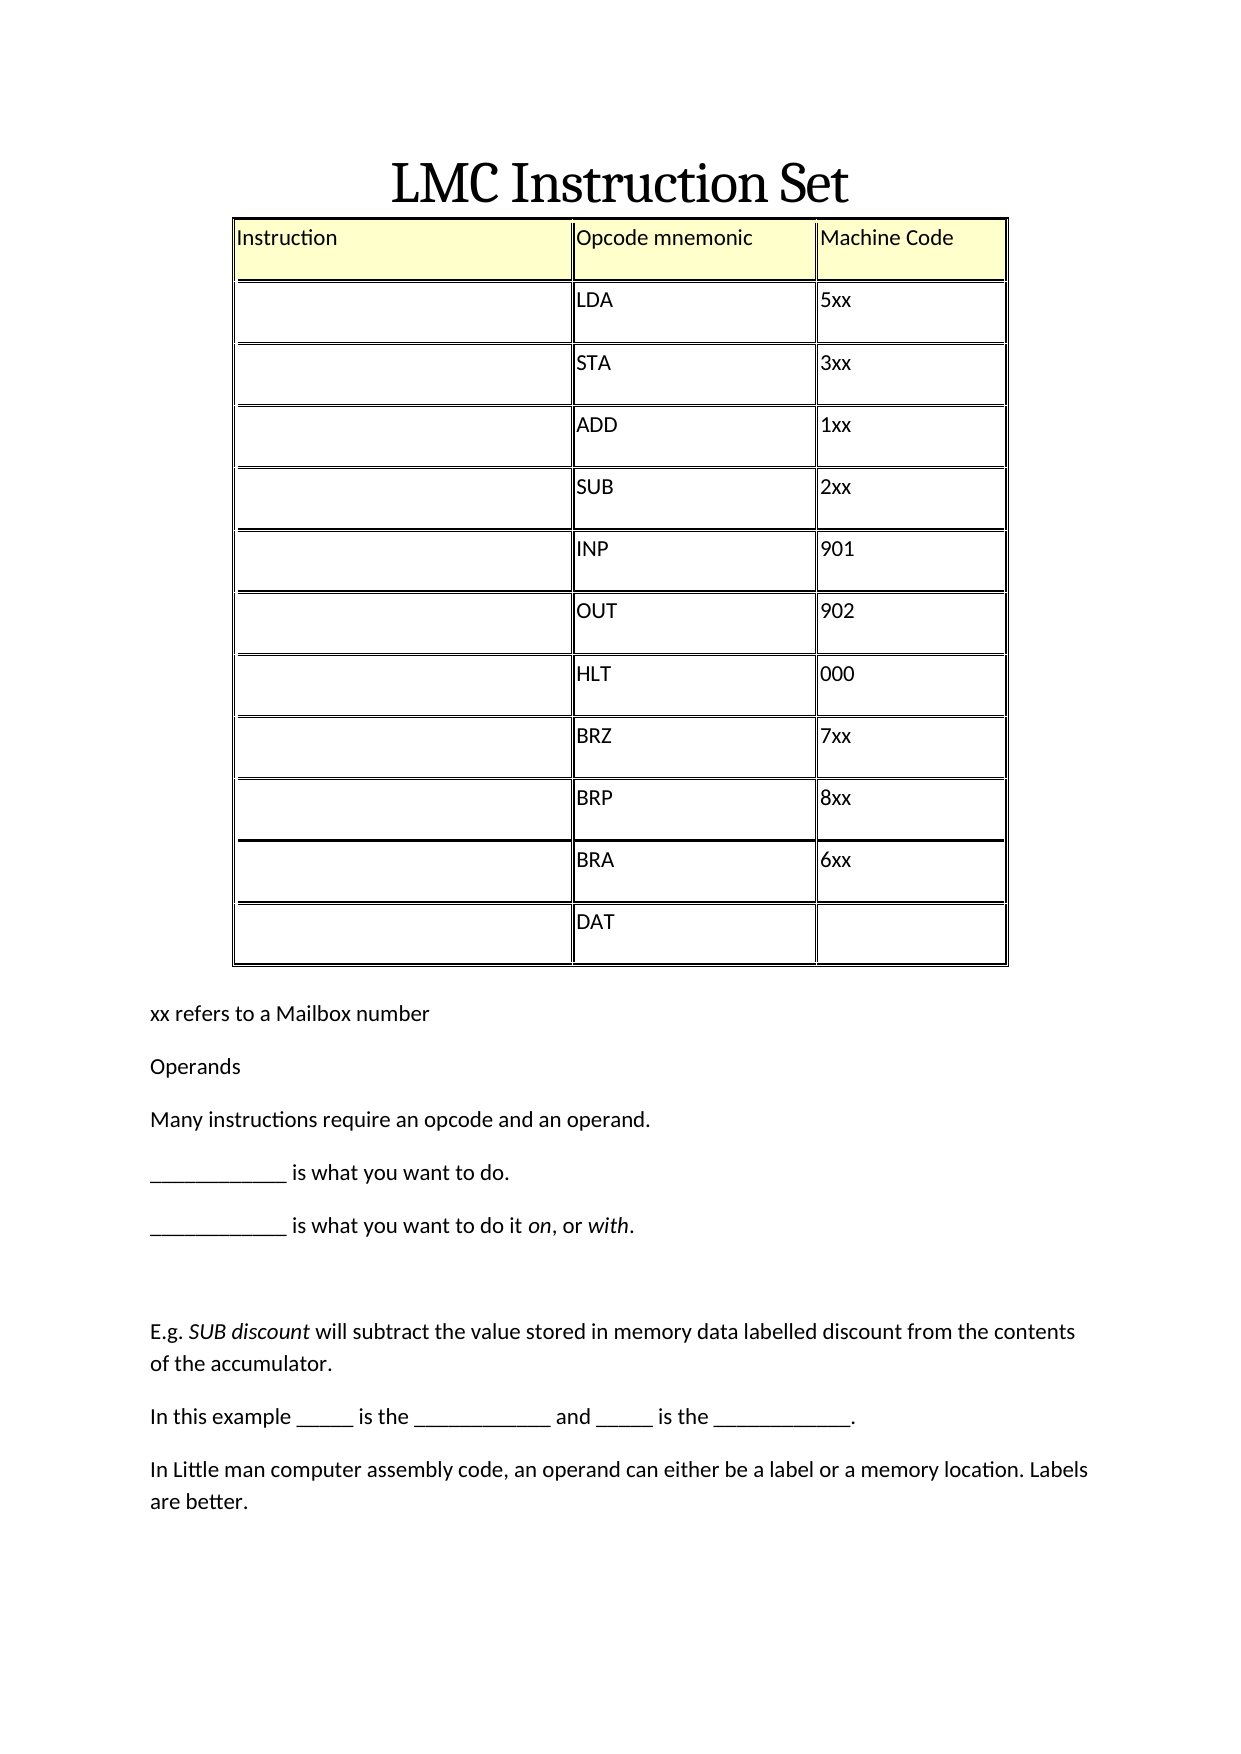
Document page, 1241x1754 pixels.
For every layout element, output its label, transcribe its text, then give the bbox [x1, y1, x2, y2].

text ____________ is what you want to do it on, or with. [150, 1211, 1090, 1239]
table_cell [233, 404, 573, 466]
text In this example _____ is the ____________ and _____ is the ____________. [150, 1402, 1090, 1430]
text ____________ is what you want to do. [150, 1158, 1090, 1186]
text xx refers to a Mailbox number [150, 967, 1090, 1027]
table_cell [235, 901, 573, 963]
table_cell [235, 839, 571, 901]
table_cell LDA [575, 283, 815, 341]
table_cell [235, 590, 571, 652]
text In Little man computer assembly code, an operand can either be a label or a memory location. Labels are better. [150, 1455, 1090, 1515]
table_header Machine Code [817, 220, 1005, 279]
table_cell INP [575, 532, 815, 590]
table_cell OUT [575, 594, 815, 652]
table_cell 000 [818, 653, 1006, 714]
table_cell BRP [575, 780, 815, 839]
table_cell [235, 341, 571, 404]
table_cell 7xx [818, 715, 1006, 777]
table_cell [235, 279, 571, 341]
table_cell 8xx [817, 777, 1007, 839]
table_cell [235, 528, 571, 590]
table_cell 6xx [818, 839, 1005, 901]
text Many instructions require an opcode and an operand. [150, 1105, 1090, 1133]
table_cell 1xx [817, 404, 1007, 466]
table_cell HLT [575, 656, 815, 714]
table_header Opcode mnemonic [573, 220, 817, 279]
table_cell [233, 777, 573, 839]
table_cell 2xx [817, 466, 1007, 528]
title LMC Instruction Set [150, 150, 1090, 217]
table_header Instruction [235, 219, 573, 279]
table_cell [235, 715, 571, 777]
table_cell BRZ [575, 718, 815, 777]
table_cell 3xx [818, 341, 1006, 404]
table_cell STA [575, 345, 815, 404]
text E.g. SUB discount will subtract the value stored in memory data labelled discount from the contents of the accumulator. [150, 1317, 1090, 1377]
table_cell 902 [818, 590, 1006, 652]
table_cell 5xx [818, 279, 1006, 341]
table_cell SUB [575, 469, 815, 528]
text Operands [150, 1052, 1090, 1080]
table_cell DAT [573, 905, 817, 963]
table_cell [817, 901, 1006, 963]
table_cell [233, 466, 573, 528]
table_cell BRA [575, 842, 815, 901]
table_cell [235, 653, 571, 714]
table_cell 901 [818, 528, 1006, 590]
table_cell ADD [575, 407, 815, 466]
